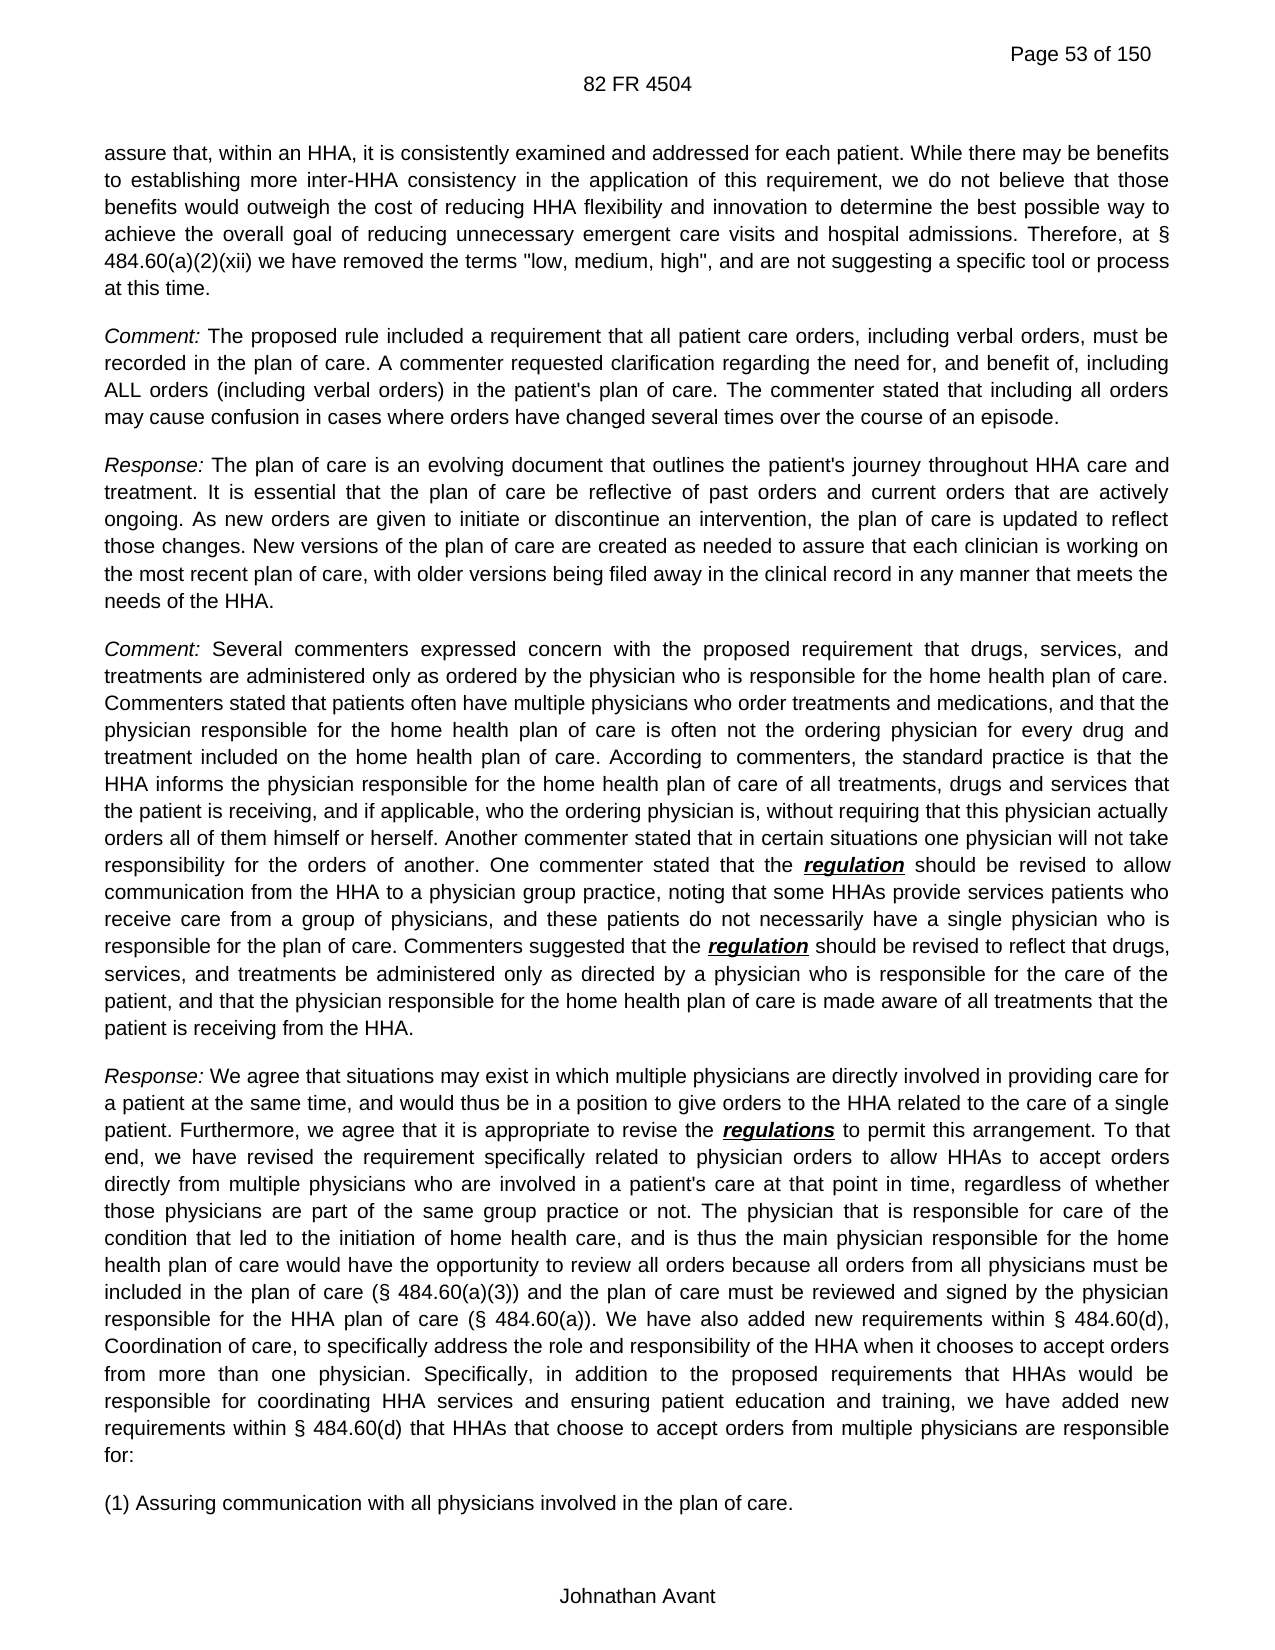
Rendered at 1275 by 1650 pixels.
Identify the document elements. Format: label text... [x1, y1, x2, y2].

text Response: We agree that situations may exist in which multiple physicians are directly involved in providing care for a patient at the same time, and would thus be in a position to give orders to the HHA related to the care of a single patient. Furthermore, we agree that it is appropriate to revise the regulations to permit this arrangement. To that end, we have revised the requirement specifically related to physician orders to allow HHAs to accept orders directly from multiple physicians who are involved in a patient's care at that point in time, regardless of whether those physicians are part of the same group practice or not. The physician that is responsible for care of the condition that led to the initiation of home health care, and is thus the main physician responsible for the home health plan of care would have the opportunity to review all orders because all orders from all physicians must be included in the plan of care (§ 484.60(a)(3)) and the plan of care must be reviewed and signed by the physician responsible for the HHA plan of care (§ 484.60(a)). We have also added new requirements within § 484.60(d), Coordination of care, to specifically address the role and responsibility of the HHA when it chooses to accept orders from more than one physician. Specifically, in addition to the proposed requirements that HHAs would be responsible for coordinating HHA services and ensuring patient education and training, we have added new requirements within § 484.60(d) that HHAs that choose to accept orders from multiple physicians are responsible for: [104, 1060, 1171, 1467]
text (1) Assuring communication with all physicians involved in the plan of care. [104, 1487, 1171, 1514]
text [104, 137, 1171, 300]
text Comment: The proposed rule included a requirement that all patient care orders, including verbal orders, must be recorded in the plan of care. A commenter requested clarification regarding the need for, and benefit of, including ALL orders (including verbal orders) in the patient's plan of care. The commenter stated that including all orders may cause confusion in cases where orders have changed several times over the course of an episode. [104, 321, 1171, 429]
text Comment: Several commenters expressed concern with the proposed requirement that drugs, services, and treatments are administered only as ordered by the physician who is responsible for the home health plan of care. Commenters stated that patients often have multiple physicians who order treatments and medications, and that the physician responsible for the home health plan of care is often not the ordering physician for every drug and treatment included on the home health plan of care. According to commenters, the standard practice is that the HHA informs the physician responsible for the home health plan of care of all treatments, drugs and services that the patient is receiving, and if applicable, who the ordering physician is, without requiring that this physician actually orders all of them himself or herself. Another commenter stated that in certain situations one physician will not take responsibility for the orders of another. One commenter stated that the regulation should be revised to allow communication from the HHA to a physician group practice, noting that some HHAs provide services patients who receive care from a group of physicians, and these patients do not necessarily have a single physician who is responsible for the plan of care. Commenters suggested that the regulation should be revised to reflect that drugs, services, and treatments be administered only as directed by a physician who is responsible for the care of the patient, and that the physician responsible for the home health plan of care is made aware of all treatments that the patient is receiving from the HHA. [104, 633, 1171, 1039]
text Response: The plan of care is an evolving document that outlines the patient's journey throughout HHA care and treatment. It is essential that the plan of care be reflective of past orders and current orders that are actively ongoing. As new orders are given to initiate or discontinue an intervention, the plan of care is updated to reflect those changes. New versions of the plan of care are created as needed to assure that each clinician is working on the most recent plan of care, with older versions being filed away in the clinical record in any manner that meets the needs of the HHA. [104, 450, 1171, 612]
